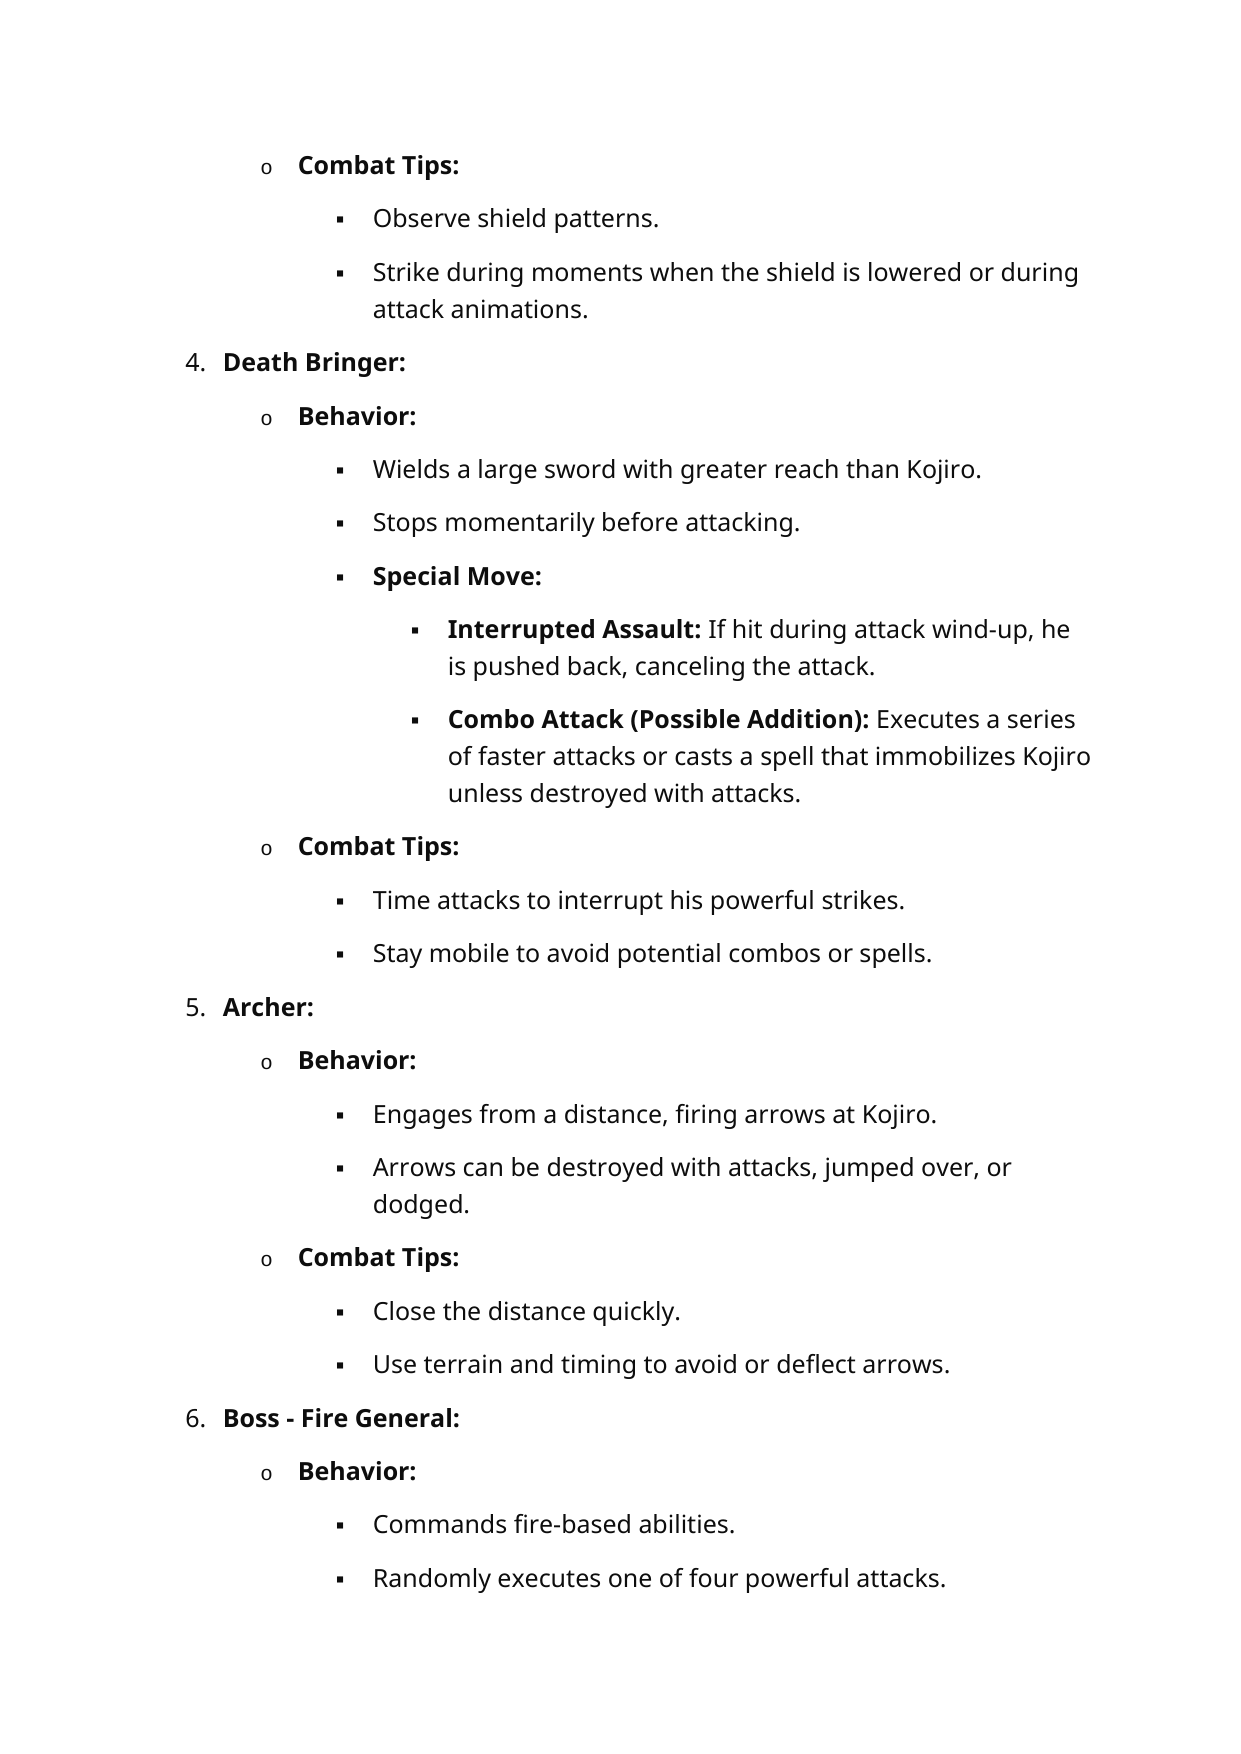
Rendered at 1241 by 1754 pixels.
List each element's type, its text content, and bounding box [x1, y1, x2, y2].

list Strike during moments when the shield is lowered or during attack animations. [335, 254, 1093, 325]
list Death Bringer: [185, 345, 1093, 379]
list Close the distance quickly. [335, 1293, 1093, 1327]
list Combo Attack (Possible Addition): Executes a series of faster attacks or casts a spell that immobilizes Kojiro unless destroyed with attacks. [410, 702, 1093, 810]
list Combat Tips: [260, 148, 1093, 182]
list Commands fire-based abilities. [335, 1507, 1093, 1541]
list Special Move: [335, 558, 1093, 592]
list Archer: [185, 989, 1093, 1023]
list Stay mobile to avoid potential combos or spells. [335, 936, 1093, 970]
list Behavior: [260, 398, 1093, 432]
list Combat Tips: [260, 1240, 1093, 1274]
list Engages from a distance, firing arrows at Kojiro. [335, 1096, 1093, 1130]
list Time attacks to interrupt his powerful strikes. [335, 882, 1093, 917]
list Behavior: [260, 1043, 1093, 1077]
list Use terrain and timing to avoid or deflect arrows. [335, 1347, 1093, 1381]
list Randomly executes one of four powerful attacks. [335, 1561, 1093, 1594]
list Arrows can be destroyed with attacks, jumped over, or dodged. [335, 1150, 1093, 1221]
list Behavior: [260, 1454, 1093, 1488]
list Interrupted Assault: If hit during attack wind-up, he is pushed back, canceling the attack. [410, 612, 1093, 683]
list Wields a large sword with greater reach than Kojiro. [335, 452, 1093, 486]
list Boss - Fire General: [185, 1400, 1093, 1434]
list Stops momentarily before attacking. [335, 505, 1093, 539]
list Combat Tips: [260, 829, 1093, 863]
list Observe shield patterns. [335, 201, 1093, 235]
